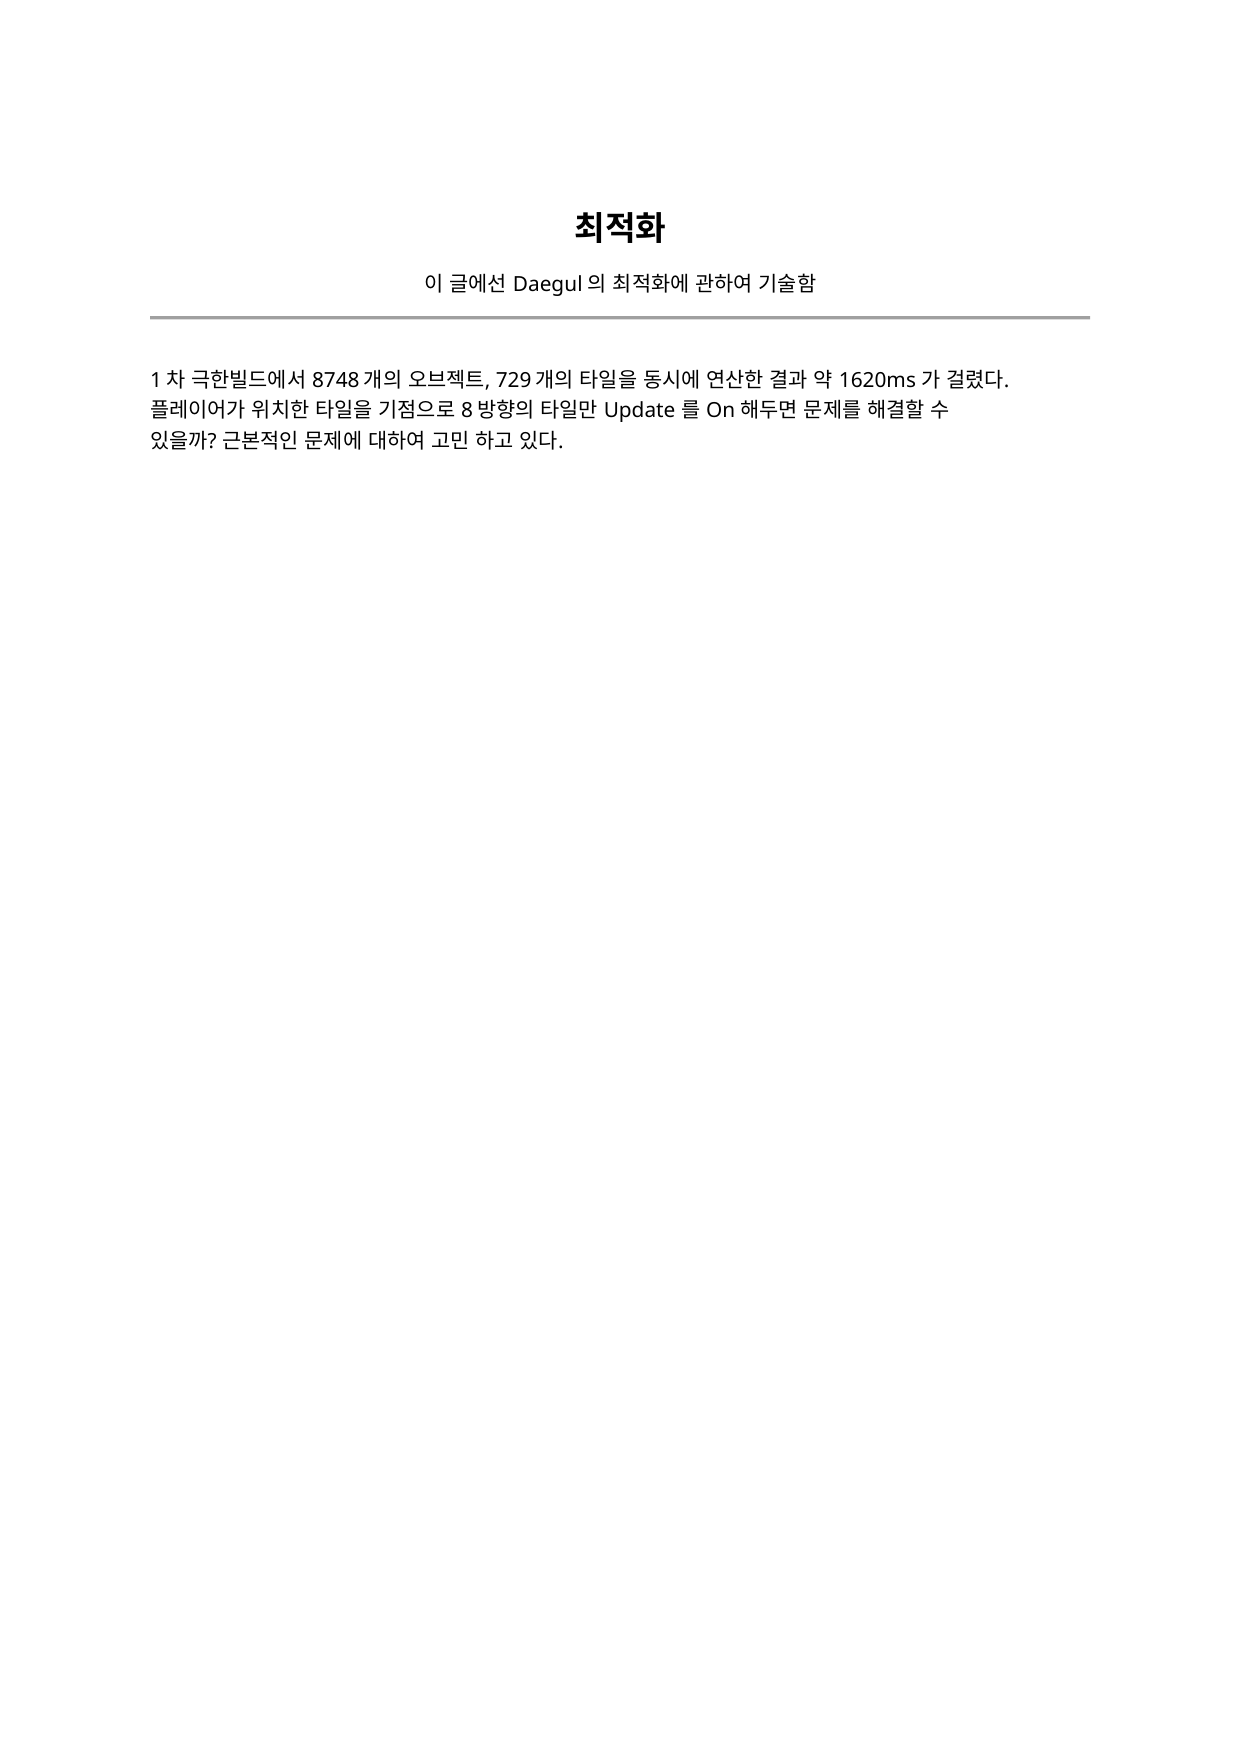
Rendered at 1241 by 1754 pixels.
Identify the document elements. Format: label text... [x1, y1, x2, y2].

title 최적화 [150, 202, 1090, 250]
text 있을까? 근본적인 문제에 대하여 고민 하고 있다. [150, 424, 1090, 454]
text 1차 극한빌드에서 8748개의 오브젝트, 729개의 타일을 동시에 연산한 결과 약 1620ms 가 걸렸다. [150, 363, 1090, 394]
text 플레이어가 위치한 타일을 기점으로 8방향의 타일만 Update 를 On 해두면 문제를 해결할 수 [150, 394, 1090, 424]
text 이 글에선 Daegul 의 최적화에 관하여 기술함 [150, 267, 1090, 297]
